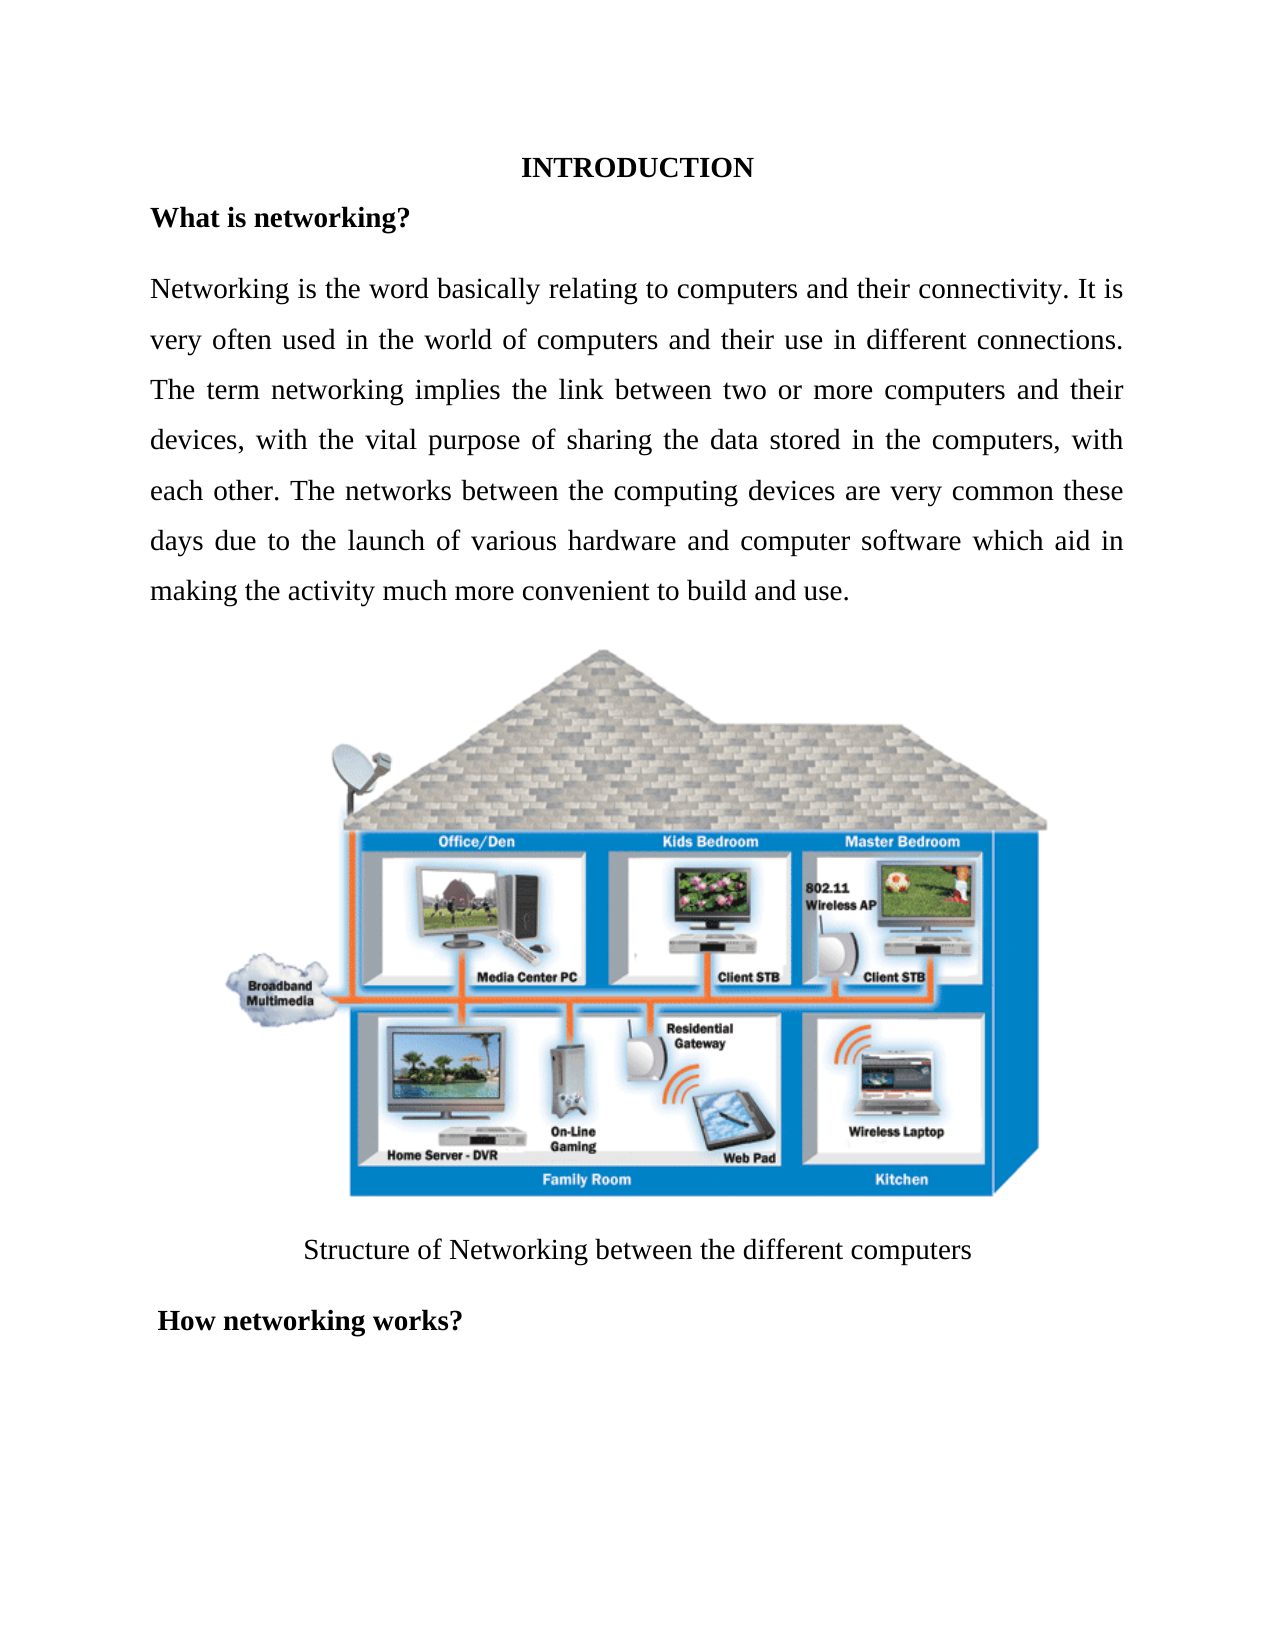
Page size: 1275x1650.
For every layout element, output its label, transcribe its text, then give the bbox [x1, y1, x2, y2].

text Structure of Networking between the different computers [150, 1232, 1125, 1266]
picture [222, 644, 1053, 1198]
text Networking is the word basically relating to computers and their connectivity. It is very often used in the world of computers and their use in different connections. The term networking implies the link between two or more computers and their devices, with the vital purpose of sharing the data stored in the computers, with each other. The networks between the computing devices are very common these days due to the launch of various hardware and computer software which aid in making the activity much more convenient to build and use. [150, 271, 1125, 607]
text How networking works? [150, 1303, 1125, 1337]
text INTRODUCTION [150, 150, 1125, 183]
text What is networking? [150, 200, 1125, 234]
